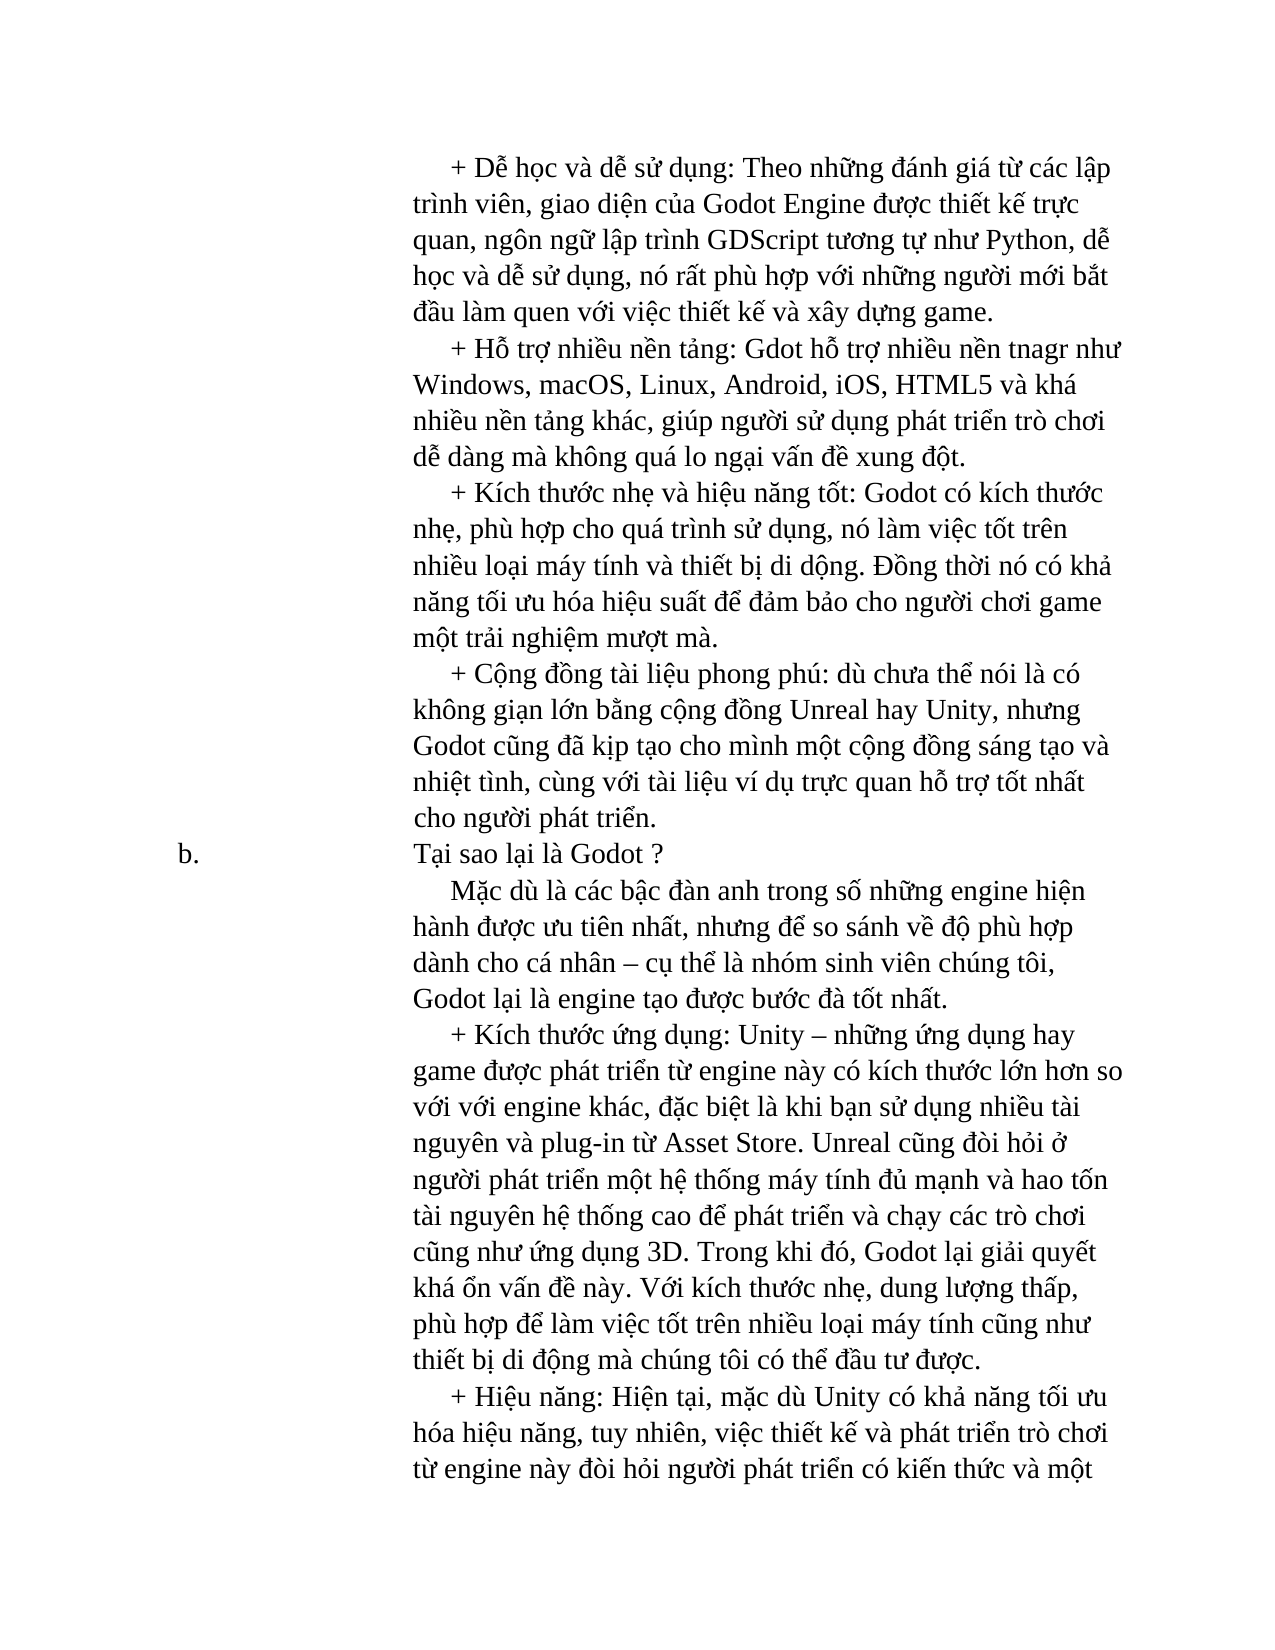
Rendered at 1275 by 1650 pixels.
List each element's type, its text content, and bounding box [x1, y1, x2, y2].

text người phát triển một hệ thống máy tính đủ mạnh và hao tốn tài nguyên hệ thống cao để phát triển và chạy các trò chơi [413, 1162, 1110, 1231]
text + Hiệu năng: Hiện tại, mặc dù Unity có khả năng tối ưu hóa hiệu năng, tuy nhiên, việc thiết kế và phát triển trò chơi từ engine này đòi hỏi người phát triển có kiến thức và một [413, 1379, 1109, 1484]
text Mặc dù là các bậc đàn anh trong số những engine hiện hành được ưu tiên nhất, nhưng để so sánh về độ phù hợp dành cho cá nhân – cụ thể là nhóm sinh viên chúng tôi, Godot lại là engine tạo được bước đà tốt nhất. [413, 873, 1088, 1015]
text game được phát triển từ engine này có kích thước lớn hơn so với với engine khác, đặc biệt là khi bạn sử dụng nhiều tài nguyên và plug-in từ Asset Store. Unreal cũng đòi hỏi ở [413, 1053, 1125, 1159]
text + Dễ học và dễ sử dụng: Theo những đánh giá từ các lập trình viên, giao diện của Godot Engine được thiết kế trực quan, ngôn ngữ lập trình GDScript tương tự như Python, dễ học và dễ sử dụng, nó rất phù hợp với những người mới bắt đầu làm quen với việc thiết kế và xây dựng game. [413, 150, 1113, 328]
text + Hỗ trợ nhiều nền tảng: Gdot hỗ trợ nhiều nền tnagr như Windows, macOS, Linux, Android, iOS, HTML5 và khá nhiều nền tảng khác, giúp người sử dụng phát triển trò chơi dễ dàng mà không quá lo ngại vấn đề xung đột. [413, 331, 1123, 473]
list Tại sao lại là Godot ? [177, 837, 663, 870]
text + Kích thước nhẹ và hiệu năng tốt: Godot có kích thước nhẹ, phù hợp cho quá trình sử dụng, nó làm việc tốt trên nhiều loại máy tính và thiết bị di dộng. Đồng thời nó có khả năng tối ưu hóa hiệu suất để đảm bảo cho người chơi game một trải nghiệm mượt mà. [413, 475, 1114, 653]
text cũng như ứng dụng 3D. Trong khi đó, Godot lại giải quyết khá ổn vấn đề này. Với kích thước nhẹ, dung lượng thấp, phù hợp để làm việc tốt trên nhiều loại máy tính cũng như thiết bị di động mà chúng tôi có thể đầu tư được. [413, 1234, 1115, 1376]
text + Kích thước ứng dụng: Unity – những ứng dụng hay [450, 1017, 1137, 1051]
text + Cộng đồng tài liệu phong phú: dù chưa thể nói là có không giạn lớn bằng cộng đồng Unreal hay Unity, nhưng Godot cũng đã kịp tạo cho mình một cộng đồng sáng tạo và nhiệt tình, cùng với tài liệu ví dụ trực quan hỗ trợ tốt nhất [413, 656, 1111, 798]
text cho người phát triển. [177, 801, 657, 834]
